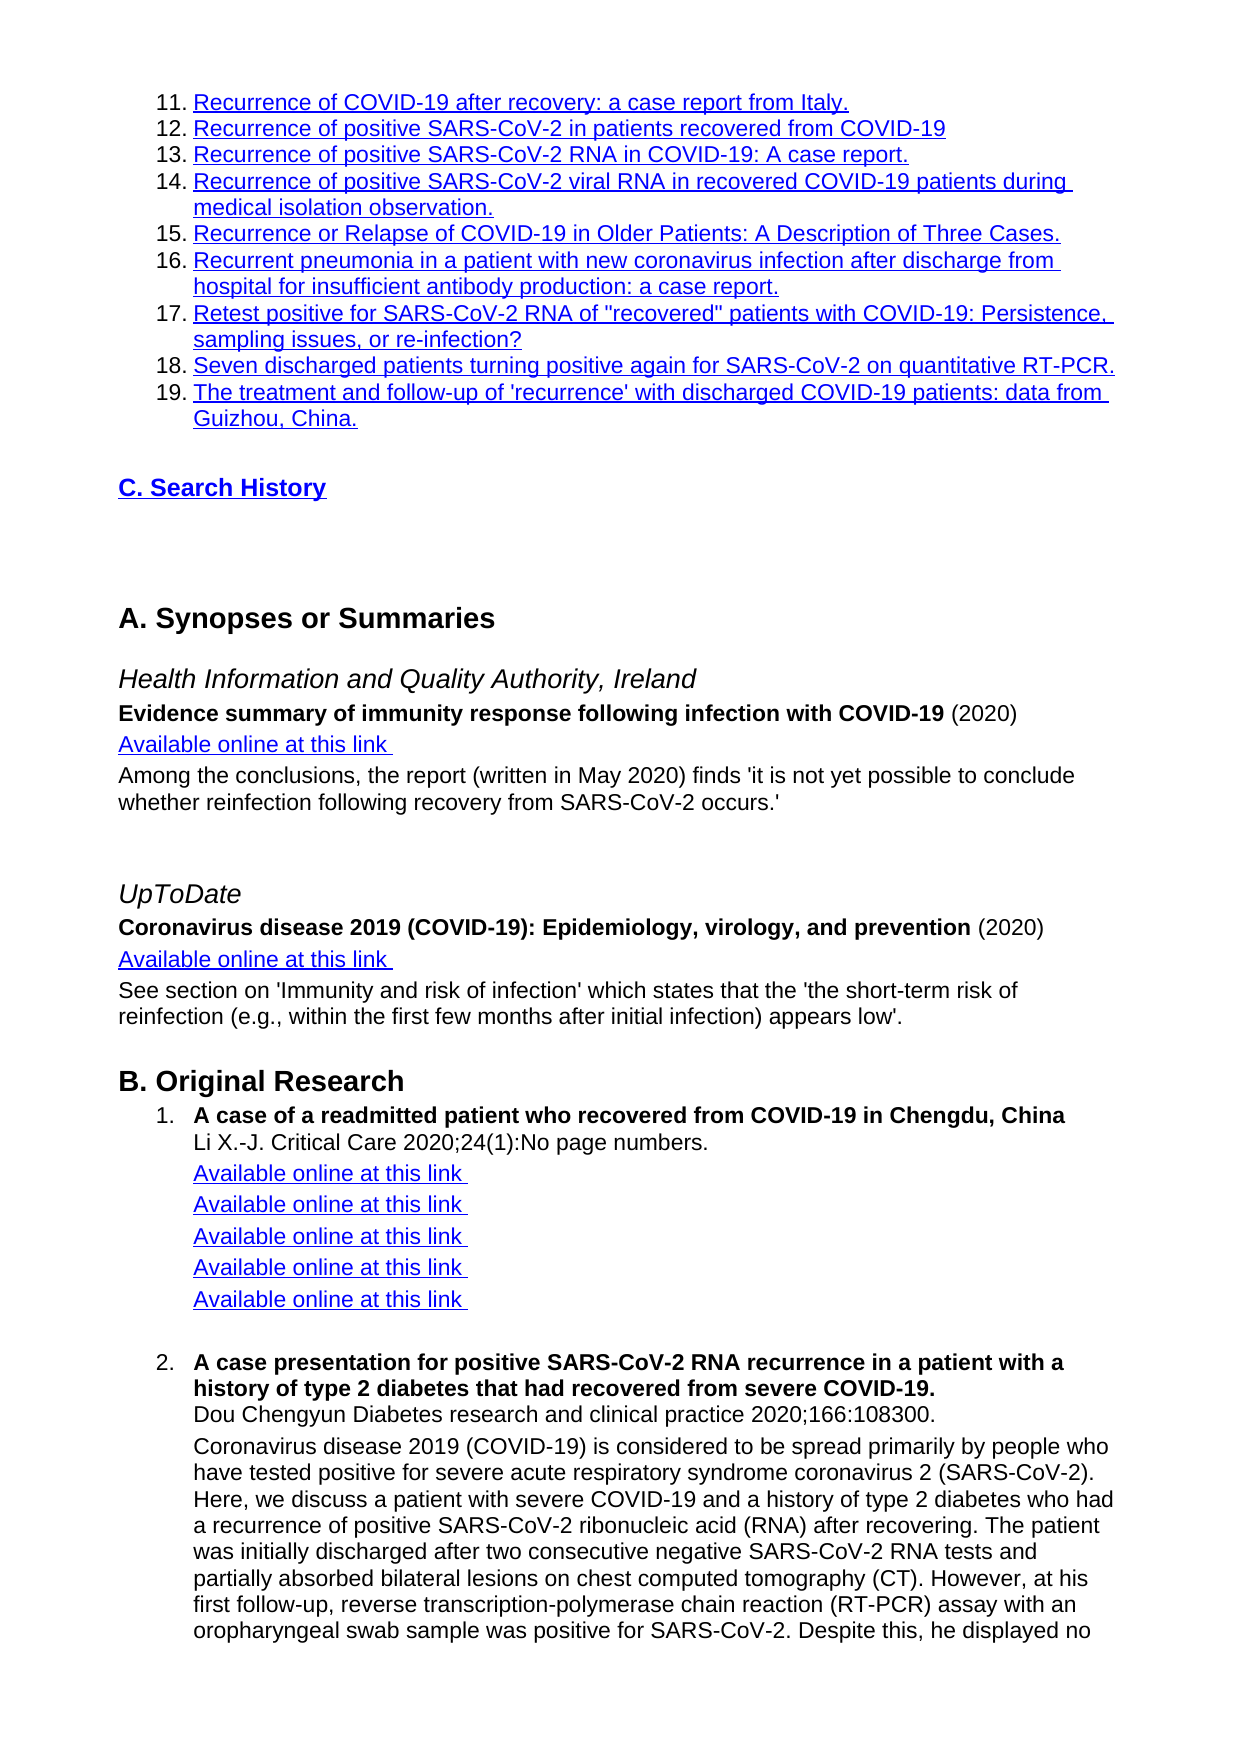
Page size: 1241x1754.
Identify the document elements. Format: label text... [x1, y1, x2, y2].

subtitle UpToDate [118, 878, 1122, 909]
list Recurrence of positive SARS-CoV-2 RNA in COVID-19: A case report. [156, 141, 1122, 168]
list A case presentation for positive SARS-CoV-2 RNA recurrence in a patient with a history of type 2 diabetes that had recovered from severe COVID-19. Dou Chengyun Diabetes research and clinical practice 2020;166:108300. [156, 1349, 1122, 1428]
text See section on 'Immunity and risk of infection' which states that the 'the short-term risk of reinfection (e.g., within the first few months after initial infection) appears low'. [118, 977, 1122, 1030]
text Available online at this link [193, 1223, 1122, 1249]
list Recurrence of positive SARS-CoV-2 viral RNA in recovered COVID-19 patients during medical isolation observation. [156, 168, 1122, 220]
list Recurrent pneumonia in a patient with new coronavirus infection after discharge from hospital for insufficient antibody production: a case report. [156, 247, 1122, 299]
subtitle Health Information and Quality Authority, Ireland [118, 663, 1122, 694]
text Available online at this link [193, 1286, 1122, 1312]
subtitle C. Search History [118, 473, 1122, 501]
subtitle A. Synopses or Summaries [118, 601, 1122, 634]
text Available online at this link [193, 1191, 1122, 1218]
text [193, 1433, 1122, 1644]
text Available online at this link [193, 1160, 1122, 1186]
subtitle B. Original Research [118, 1063, 1122, 1097]
text Available online at this link [118, 731, 1122, 757]
list Recurrence or Relapse of COVID-19 in Older Patients: A Description of Three Cases. [156, 220, 1122, 247]
list A case of a readmitted patient who recovered from COVID-19 in Chengdu, China Li X.-J. Critical Care 2020;24(1):No page numbers. [156, 1102, 1122, 1155]
list Recurrence of COVID-19 after recovery: a case report from Italy. [156, 89, 1122, 115]
text Among the conclusions, the report (written in May 2020) finds 'it is not yet possible to conclude whether reinfection following recovery from SARS-CoV-2 occurs.' [118, 762, 1122, 815]
list Recurrence of positive SARS-CoV-2 in patients recovered from COVID-19 [156, 115, 1122, 141]
list The treatment and follow-up of 'recurrence' with discharged COVID-19 patients: data from Guizhou, China. [156, 378, 1122, 431]
list Seven discharged patients turning positive again for SARS-CoV-2 on quantitative RT-PCR. [156, 352, 1122, 378]
text Coronavirus disease 2019 (COVID-19): Epidemiology, virology, and prevention (2020) [118, 914, 1122, 940]
text Evidence summary of immunity response following infection with COVID-19 (2020) [118, 699, 1122, 726]
list Retest positive for SARS-CoV-2 RNA of "recovered" patients with COVID-19: Persistence, sampling issues, or re-infection? [156, 299, 1122, 352]
text Available online at this link [193, 1254, 1122, 1281]
text Available online at this link [118, 946, 1122, 972]
